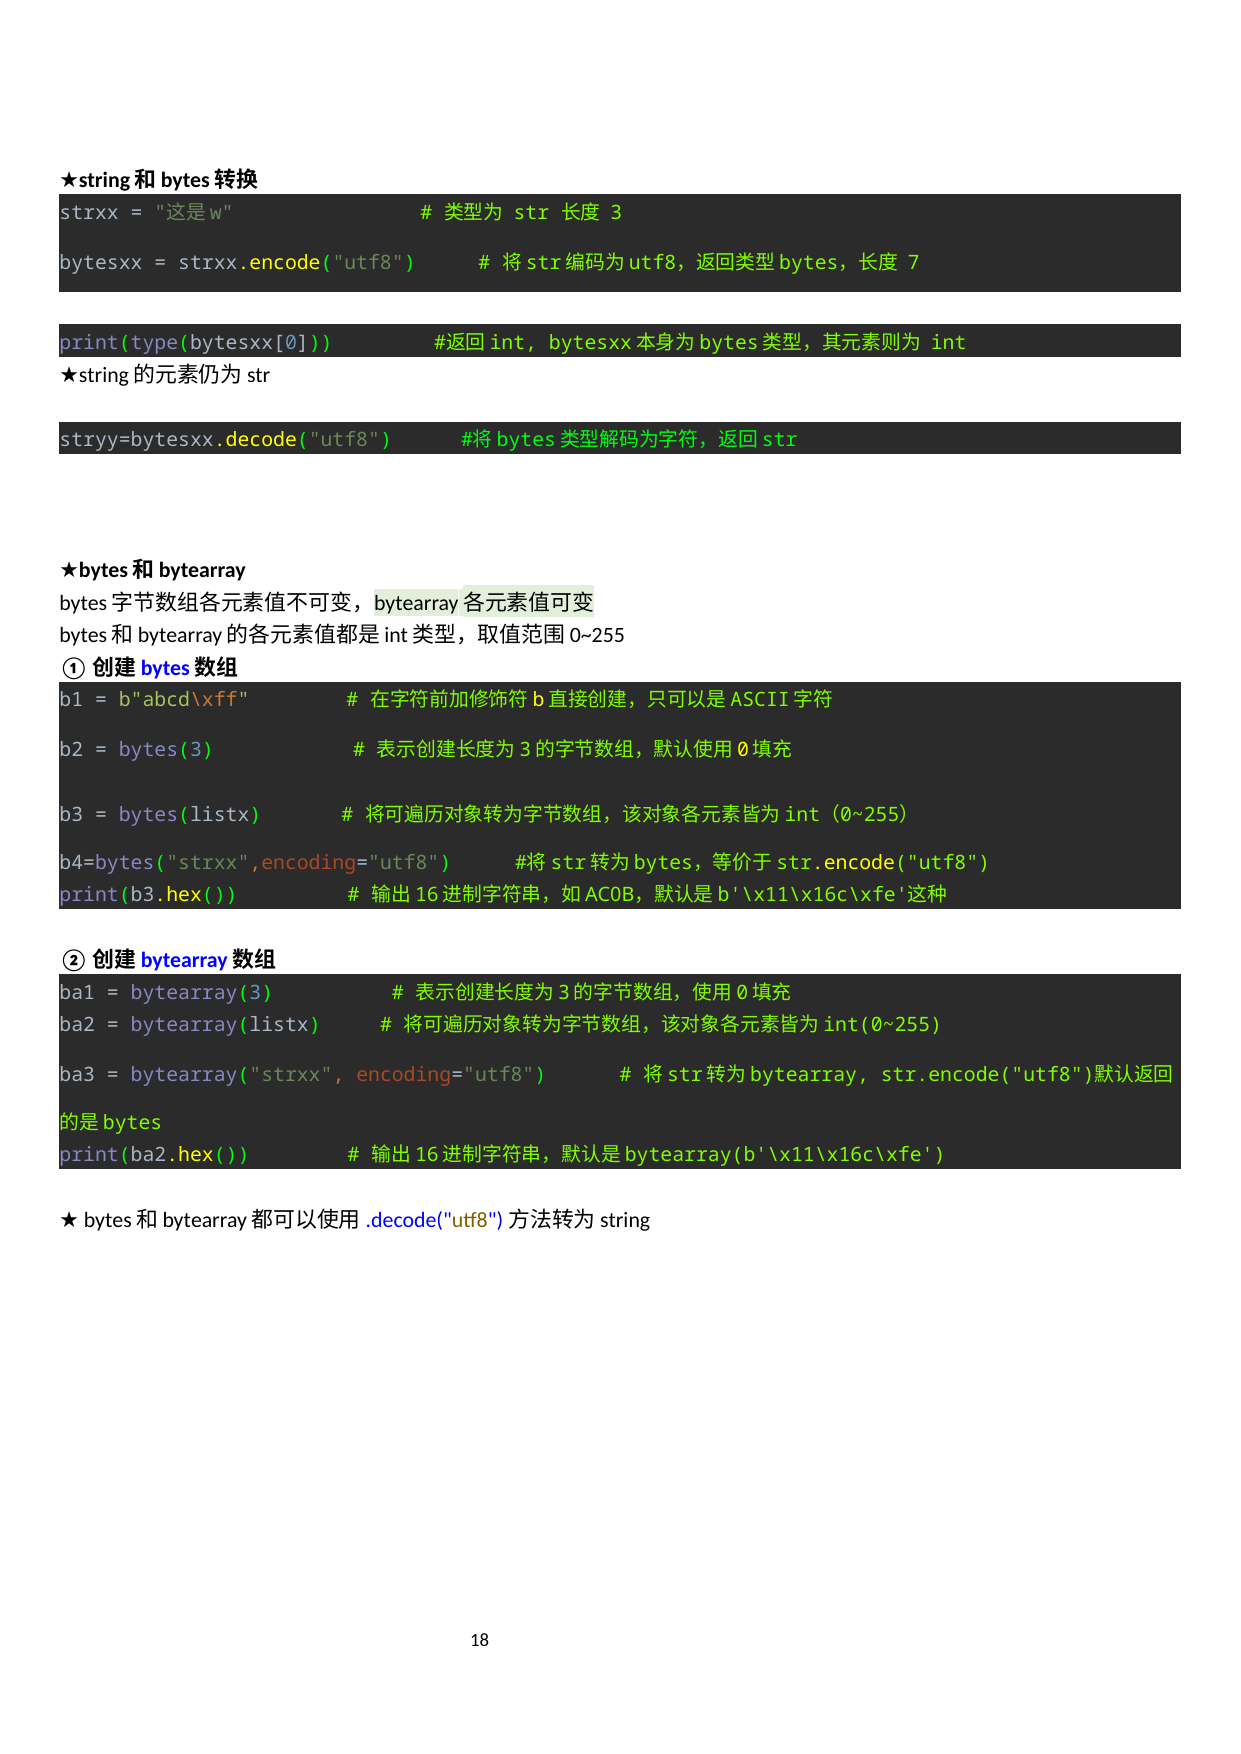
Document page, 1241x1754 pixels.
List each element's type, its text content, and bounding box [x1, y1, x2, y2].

text ★string和bytes转换 [59, 162, 1181, 194]
text stryy=bytesxx.decode("utf8") #将bytes类型解码为字符，返回str [59, 422, 1181, 454]
text bytes字节数组各元素值不可变，bytearray各元素值可变 [59, 584, 1181, 617]
text ②创建bytearray数组 [59, 942, 1181, 974]
text print(b3.hex()) # 输出16进制字符串，如AC0B，默认是b'\x11\x16c\xfe'这种 [59, 877, 1181, 909]
text print(ba2.hex()) # 输出16进制字符串，默认是bytearray(b'\x11\x16c\xfe') [59, 1137, 1181, 1169]
text ①创建bytes数组 [59, 649, 1181, 682]
text ★ bytes和bytearray都可以使用 .decode("utf8") 方法转为string [59, 1202, 1181, 1234]
text b1 = b"abcd\xff" # 在字符前加修饰符b直接创建，只可以是ASCII字符 b2 = bytes(3) # 表示创建长度为3的字节数组，默认使用0填充 b3 = bytes(listx) # 将可遍历对象转为字节数组，该对象各元素皆为int（0~255） [59, 682, 1181, 844]
text ba1 = bytearray(3) # 表示创建长度为3的字节数组，使用0填充 ba2 = bytearray(listx) # 将可遍历对象转为字节数组，该对象各元素皆为int(0~255) ba3 = bytearray("strxx", encoding="utf8") # 将str转为bytearray, str.encode("utf8")默认返回的是bytes [59, 974, 1181, 1137]
text print(type(bytesxx[0])) #返回int, bytesxx本身为bytes类型，其元素则为 int [59, 324, 1181, 357]
text bytes和bytearray的各元素值都是int类型，取值范围0~255 [59, 617, 1181, 649]
text b4=bytes("strxx",encoding="utf8") #将str转为bytes，等价于str.encode("utf8") [59, 844, 1181, 877]
text strxx = "这是w" # 类型为 str 长度 3 bytesxx = strxx.encode("utf8") # 将str编码为utf8，返回类型bytes，长度 7 [59, 194, 1181, 292]
text ★string的元素仍为str [59, 357, 1181, 389]
text ★bytes和bytearray [59, 552, 1181, 584]
